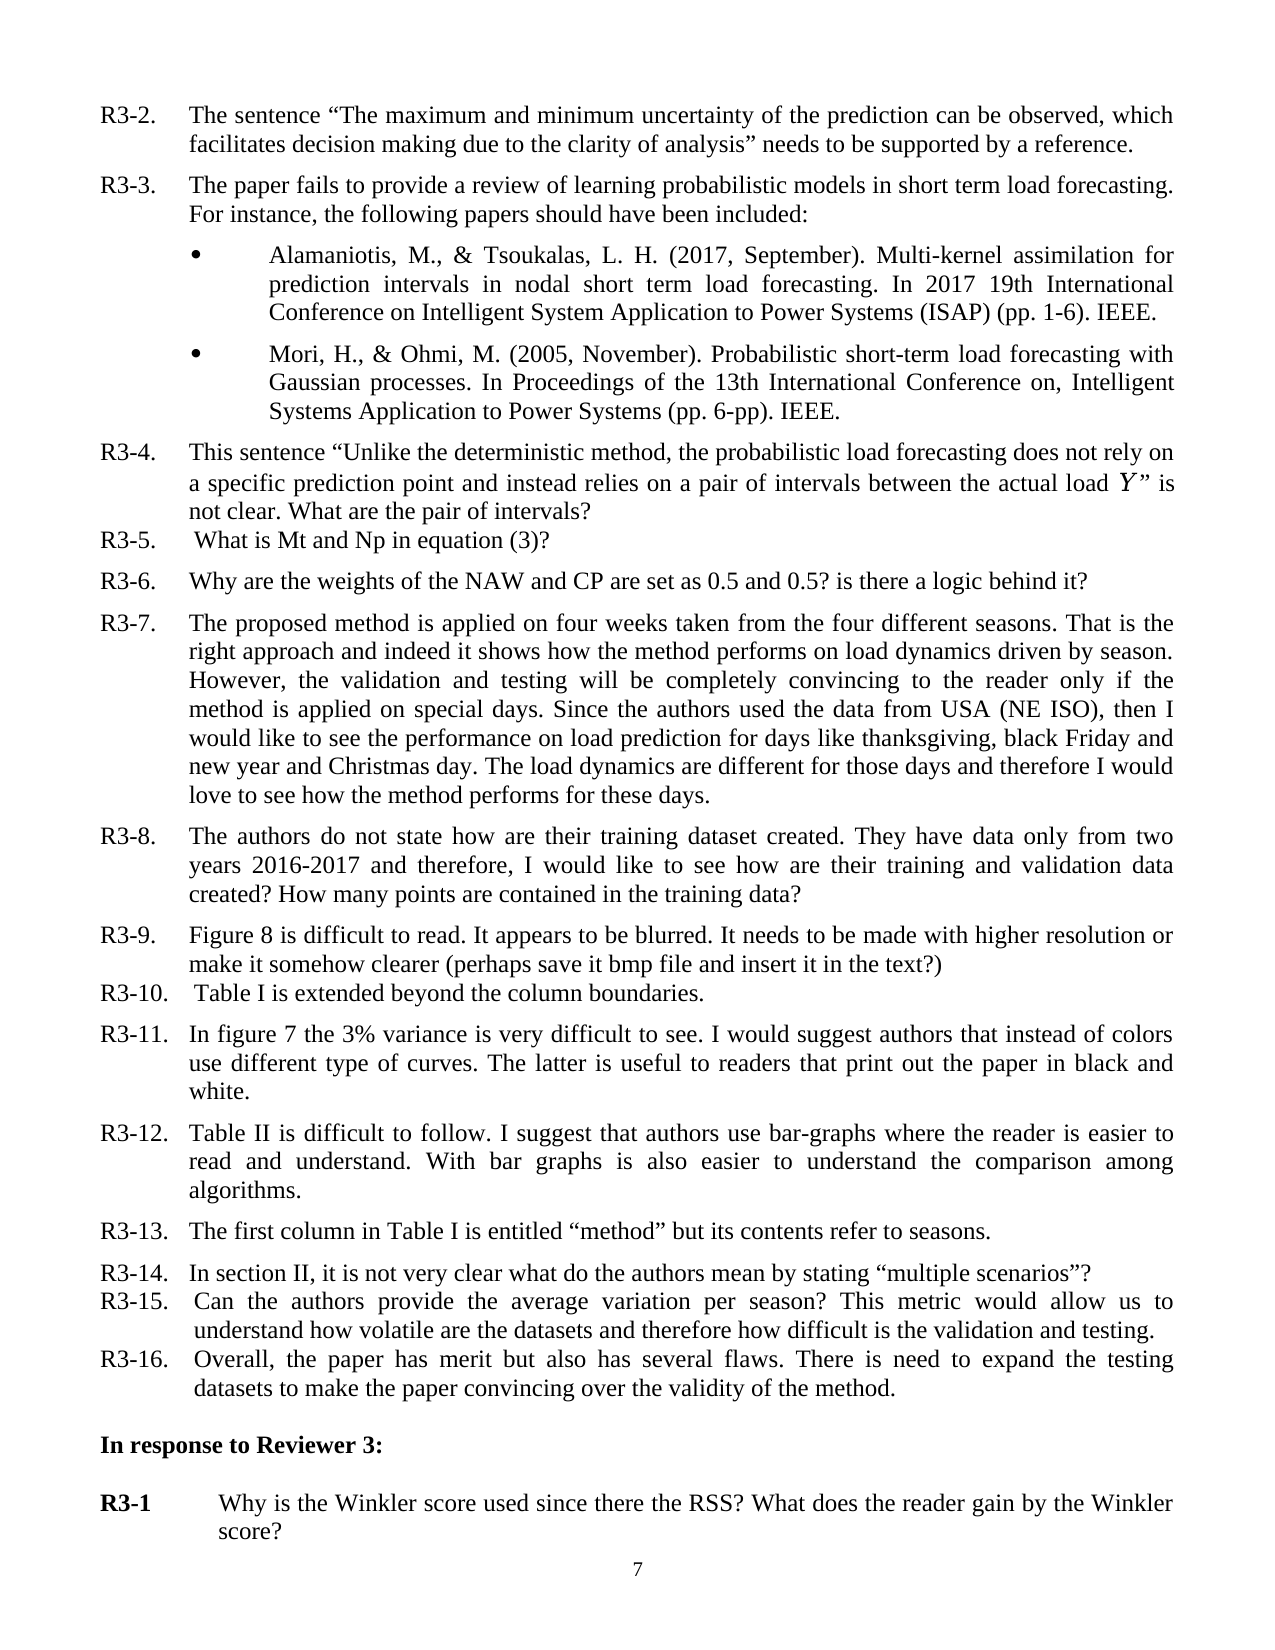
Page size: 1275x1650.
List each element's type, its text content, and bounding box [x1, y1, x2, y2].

text R3-7. The proposed method is applied on four weeks taken from the four different seasons. That is the right approach and indeed it shows how the method performs on load dynamics driven by season. However, the validation and testing will be completely convincing to the reader only if the method is applied on special days. Since the authors used the data from USA (NE ISO), then I would like to see the performance on load prediction for days like thanksgiving, black Friday and new year and Christmas day. The load dynamics are different for those days and therefore I would love to see how the method performs for these days. [100, 608, 1175, 809]
text R3-1 Why is the Winkler score used since there the RSS? What does the reader gain by the Winkler score? [100, 1488, 1175, 1545]
text R3-15. Can the authors provide the average variation per season? This metric would allow us to understand how volatile are the datasets and therefore how difficult is the validation and testing. [100, 1286, 1175, 1344]
text R3-8. The authors do not state how are their training dataset created. They have data only from two years 2016-2017 and therefore, I would like to see how are their training and validation data created? How many points are contained in the training data? [100, 821, 1175, 908]
text In response to Reviewer 3: [100, 1430, 1175, 1459]
text R3-14. In section II, it is not very clear what do the authors mean by stating “multiple scenarios”? [100, 1258, 1175, 1286]
text R3-6. Why are the weights of the NAW and CP are set as 0.5 and 0.5? is there a logic behind it? [100, 566, 1175, 595]
text R3-2. The sentence “The maximum and minimum uncertainty of the prediction can be observed, which facilitates decision making due to the clarity of analysis” needs to be supported by a reference. [100, 100, 1175, 157]
text R3-10. Table I is extended beyond the column boundaries. [100, 978, 1175, 1006]
text R3-3. The paper fails to provide a review of learning probabilistic models in short term load forecasting. For instance, the following papers should have been included: [100, 170, 1175, 227]
list Alamaniotis, M., & Tsoukalas, L. H. (2017, September). Multi-kernel assimilation for prediction intervals in nodal short term load forecasting. In 2017 19th International Conference on Intelligent System Application to Power Systems (ISAP) (pp. 1-6). IEEE. [192, 240, 1175, 326]
text R3-9. Figure 8 is difficult to read. It appears to be blurred. It needs to be made with higher resolution or make it somehow clearer (perhaps save it bmp file and insert it in the text?) [100, 920, 1175, 978]
text R3-13. The first column in Table I is entitled “method” but its contents refer to seasons. [100, 1216, 1175, 1245]
text R3-5. What is Mt and Np in equation (3)? [100, 525, 1175, 554]
text R3-12. Table II is difficult to follow. I suggest that authors use bar-graphs where the reader is easier to read and understand. With bar graphs is also easier to understand the comparison among algorithms. [100, 1118, 1175, 1204]
text R3-16. Overall, the paper has merit but also has several flaws. There is need to expand the testing datasets to make the paper convincing over the validity of the method. [100, 1344, 1175, 1401]
list Mori, H., & Ohmi, M. (2005, November). Probabilistic short-term load forecasting with Gaussian processes. In Proceedings of the 13th International Conference on, Intelligent Systems Application to Power Systems (pp. 6-pp). IEEE. [192, 339, 1175, 425]
text R3-4. This sentence “Unlike the deterministic method, the probabilistic load forecasting does not rely on a specific prediction point and instead relies on a pair of intervals between the actual load 𝑌” is not clear. What are the pair of intervals? [100, 437, 1175, 525]
text R3-11. In figure 7 the 3% variance is very difficult to see. I would suggest authors that instead of colors use different type of curves. The latter is useful to readers that print out the paper in black and white. [100, 1019, 1175, 1105]
